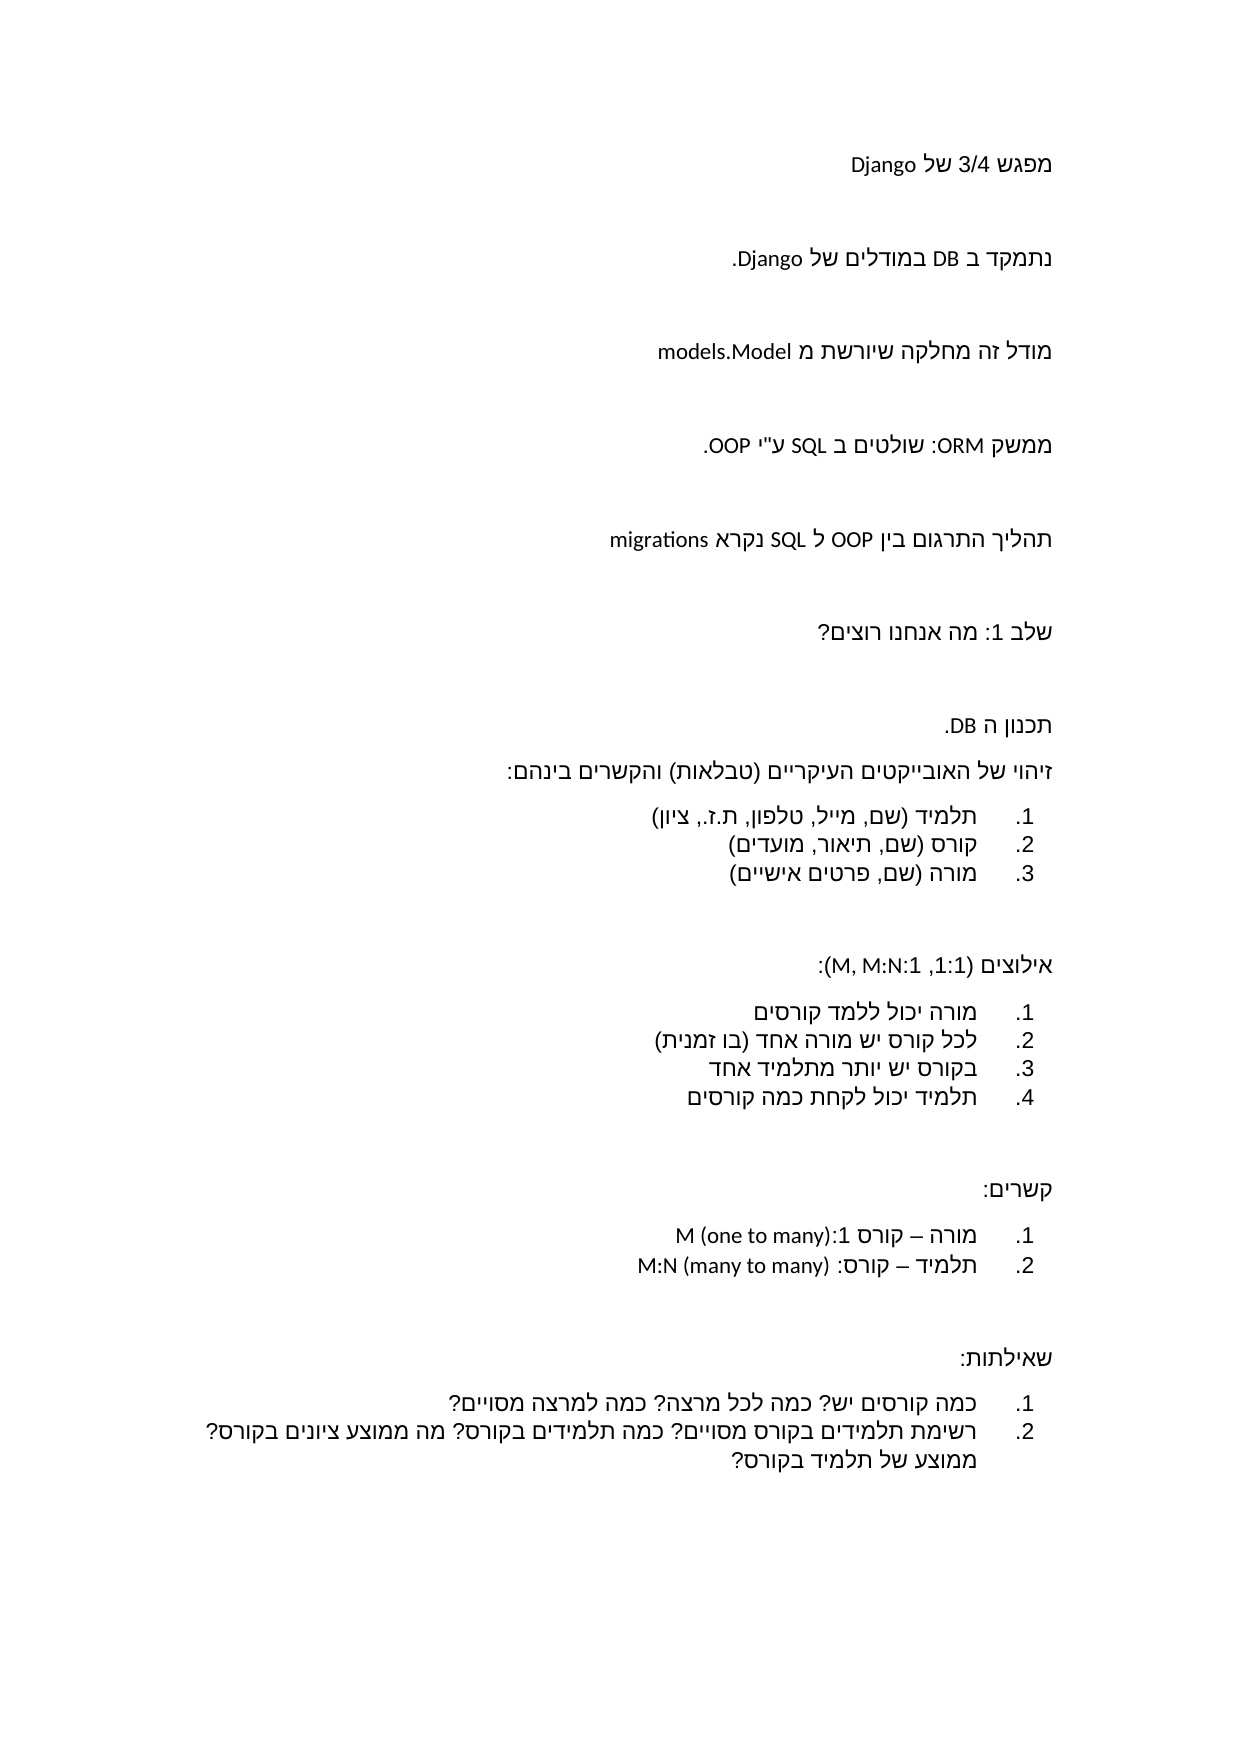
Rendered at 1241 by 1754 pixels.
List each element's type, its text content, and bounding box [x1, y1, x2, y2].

text ממשק ORM: שולטים ב SQL ע"י OOP. [187, 431, 1053, 459]
text מפגש 3/4 של Django [187, 150, 1053, 178]
list תלמיד יכול לקחת כמה קורסים [187, 1084, 1015, 1110]
text מודל זה מחלקה שיורשת מ models.Model [187, 337, 1053, 366]
text שאילתות: [187, 1345, 1053, 1371]
list מורה יכול ללמד קורסים [187, 998, 1015, 1025]
list תלמיד – קורס: M:N (many to many) [187, 1251, 1015, 1279]
text קשרים: [187, 1176, 1053, 1202]
text תכנון ה DB. [187, 711, 1053, 739]
list תלמיד (שם, מייל, טלפון, ת.ז., ציון) [187, 803, 1015, 829]
list מורה (שם, פרטים אישיים) [187, 859, 1015, 886]
list מורה – קורס 1:M (one to many) [187, 1221, 1015, 1249]
text אילוצים (1:1, 1:M, M:N): [187, 952, 1053, 979]
text שלב 1: מה אנחנו רוצים? [187, 619, 1053, 645]
text תהליך התרגום בין OOP ל SQL נקרא migrations [187, 525, 1053, 553]
list רשימת תלמידים בקורס מסויים? כמה תלמידים בקורס? מה ממוצע ציונים בקורס? ממוצע של תלמיד בקורס? [187, 1418, 1015, 1473]
list קורס (שם, תיאור, מועדים) [187, 831, 1015, 857]
list כמה קורסים יש? כמה לכל מרצה? כמה למרצה מסויים? [187, 1390, 1015, 1416]
list לכל קורס יש מורה אחד (בו זמנית) [187, 1027, 1015, 1053]
list בקורס יש יותר מתלמיד אחד [187, 1055, 1015, 1082]
text נתמקד ב DB במודלים של Django. [187, 244, 1053, 272]
text זיהוי של האובייקטים העיקריים (טבלאות) והקשרים בינהם: [187, 758, 1053, 784]
